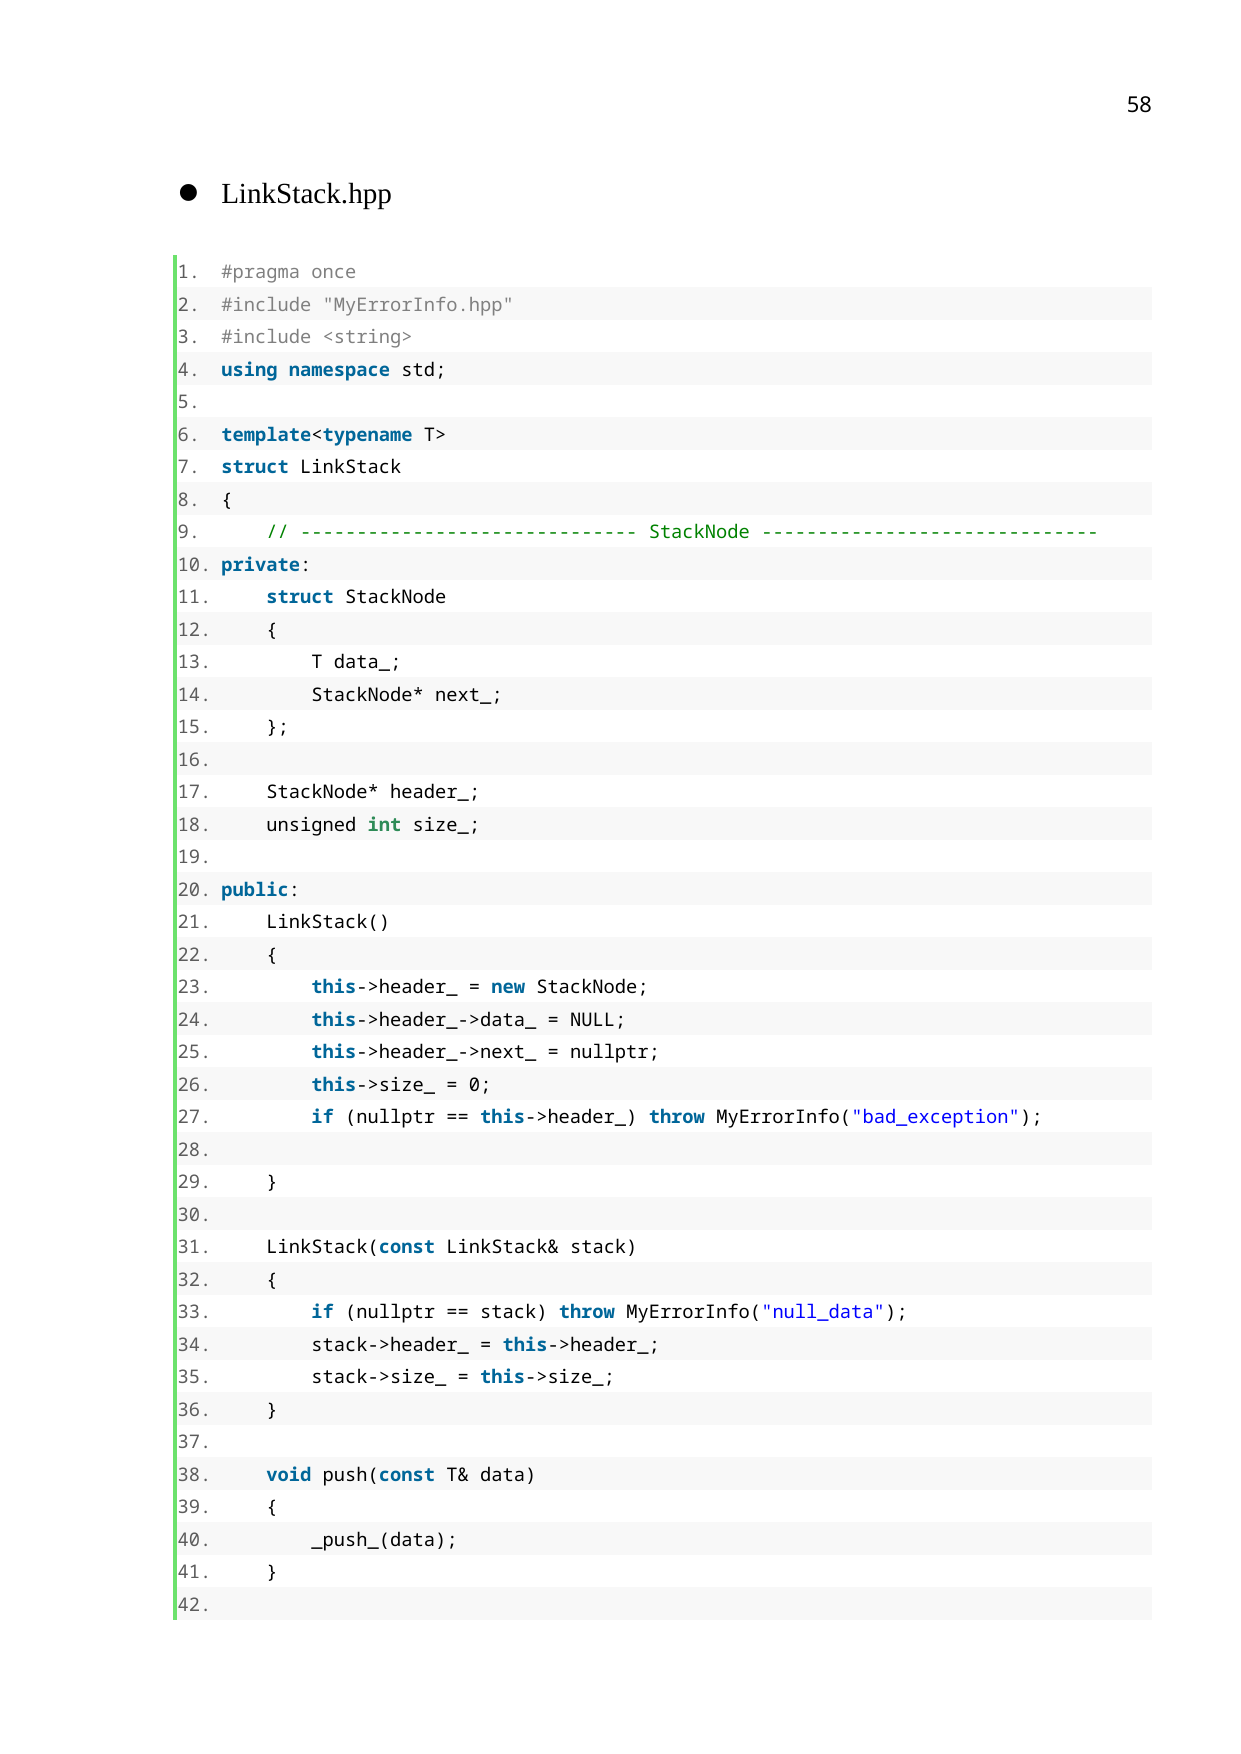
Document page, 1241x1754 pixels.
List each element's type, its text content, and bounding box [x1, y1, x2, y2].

list #include <string> [177, 320, 1152, 352]
list struct StackNode [177, 580, 1152, 612]
list LinkStack(const LinkStack& stack) [177, 1230, 1152, 1262]
list StackNode* next_; [177, 677, 1152, 710]
list #pragma once [177, 255, 1152, 287]
list } [177, 1555, 1152, 1587]
list { [177, 482, 1152, 515]
list { [177, 612, 1152, 645]
list StackNode* header_; [177, 775, 1152, 807]
list void push(const T& data) [177, 1457, 1152, 1490]
list }; [177, 710, 1152, 742]
list stack->header_ = this->header_; [177, 1327, 1152, 1360]
list using namespace std; [177, 352, 1152, 385]
list LinkStack.hpp [177, 161, 1152, 226]
list this->size_ = 0; [177, 1067, 1152, 1100]
list _push_(data); [177, 1522, 1152, 1555]
list #include "MyErrorInfo.hpp" [177, 287, 1152, 320]
list private: [177, 547, 1152, 580]
list if (nullptr == stack) throw MyErrorInfo("null_data"); [177, 1295, 1152, 1327]
list template<typename T> [177, 417, 1152, 450]
list } [177, 1392, 1152, 1425]
list T data_; [177, 645, 1152, 677]
list public: [177, 872, 1152, 905]
list { [177, 1490, 1152, 1522]
list struct LinkStack [177, 450, 1152, 482]
list LinkStack() [177, 905, 1152, 937]
list { [177, 937, 1152, 970]
list if (nullptr == this->header_) throw MyErrorInfo("bad_exception"); [177, 1100, 1152, 1132]
list // ------------------------------ StackNode ------------------------------ [177, 515, 1152, 547]
list unsigned int size_; [177, 807, 1152, 840]
list stack->size_ = this->size_; [177, 1360, 1152, 1392]
list this->header_ = new StackNode; [177, 970, 1152, 1002]
list this->header_->next_ = nullptr; [177, 1035, 1152, 1067]
list { [177, 1262, 1152, 1295]
list this->header_->data_ = NULL; [177, 1002, 1152, 1035]
list } [177, 1165, 1152, 1197]
